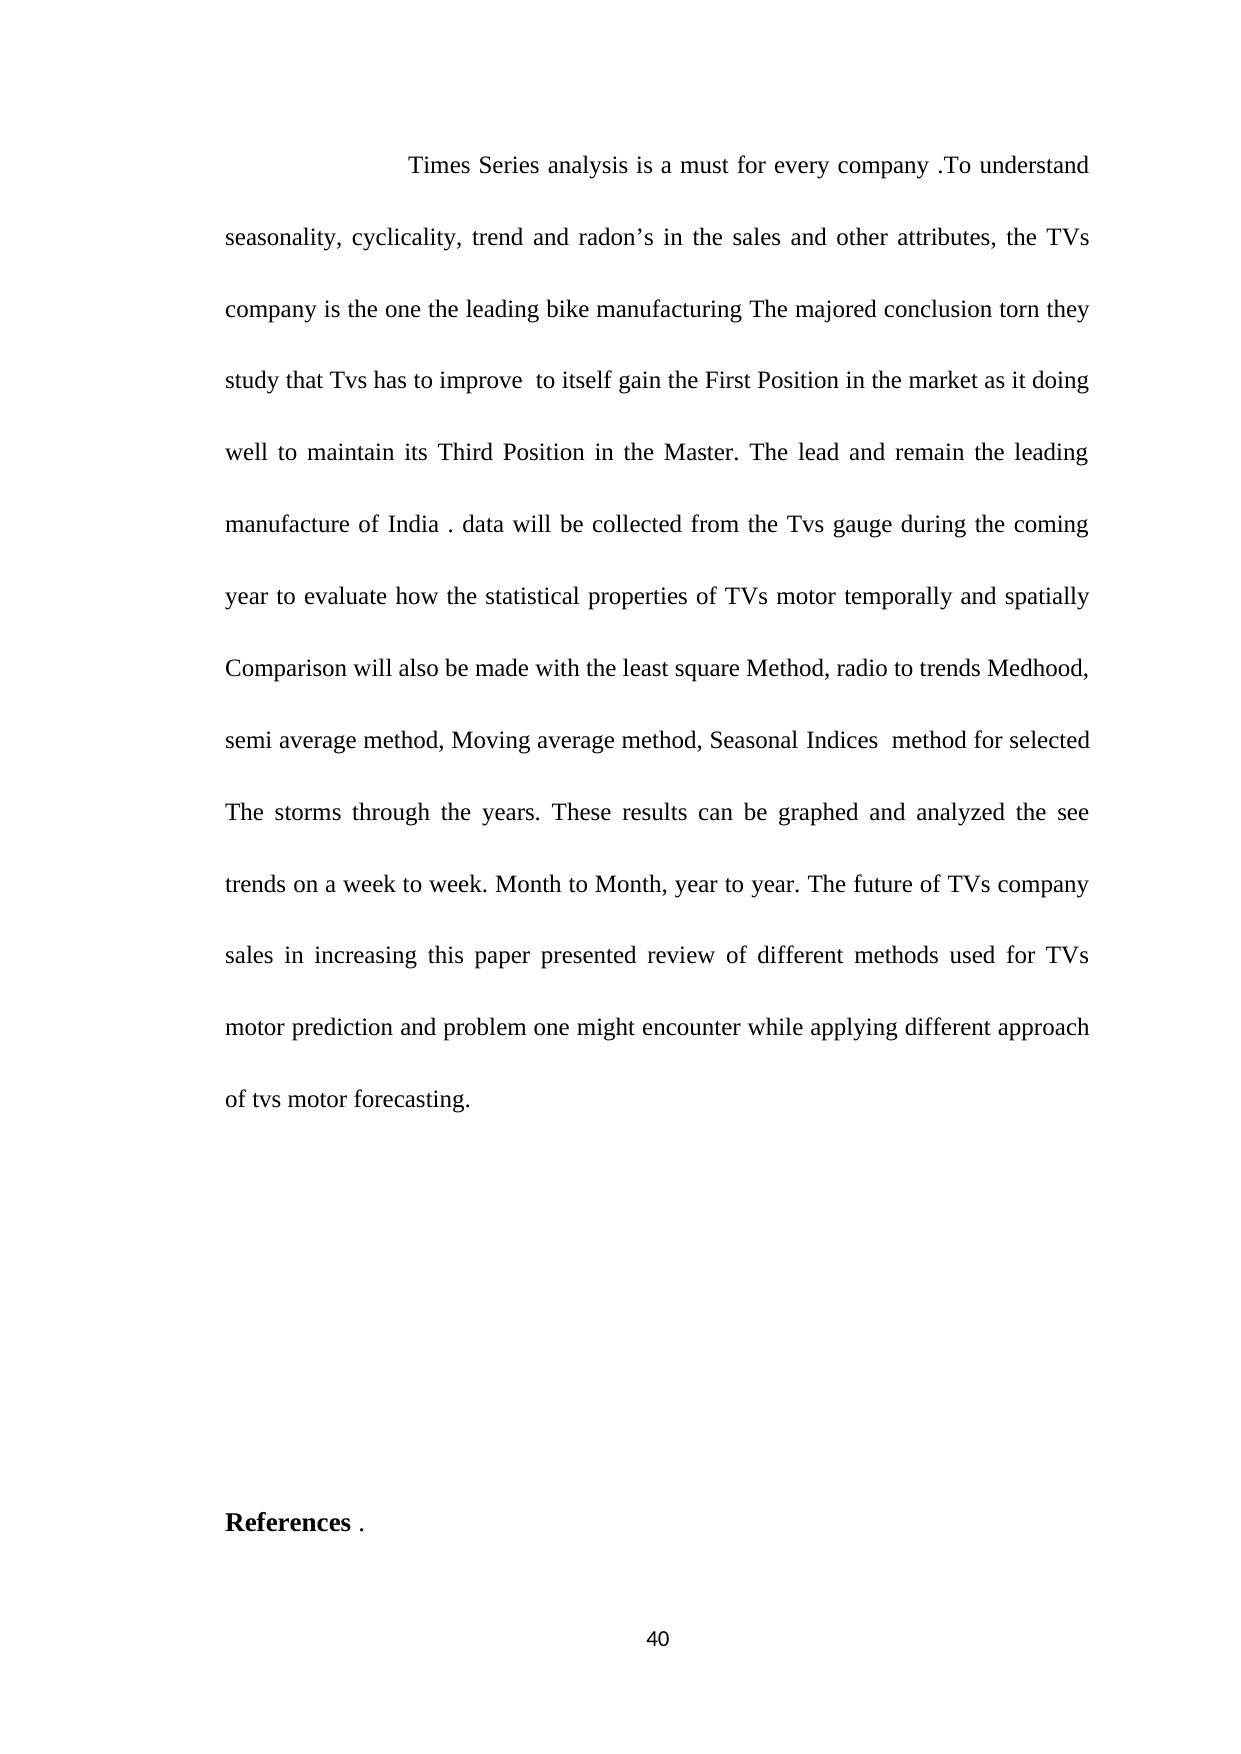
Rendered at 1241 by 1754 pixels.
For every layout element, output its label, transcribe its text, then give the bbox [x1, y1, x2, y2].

text References . [225, 1506, 1090, 1537]
text Times Series analysis is a must for every company .To understand seasonality, cyclicality, trend and radon’s in the sales and other attributes, the TVs company is the one the leading bike manufacturing The majored conclusion torn they study that Tvs has to improve to itself gain the First Position in the market as it doing well to maintain its Third Position in the Master. The lead and remain the leading manufacture of India . data will be collected from the Tvs gauge during the coming year to evaluate how the statistical properties of TVs motor temporally and spatially Comparison will also be made with the least square Method, radio to trends Medhood, semi average method, Moving average method, Seasonal Indices method for selected The storms through the years. These results can be graphed and analyzed the see trends on a week to week. Month to Month, year to year. The future of TVs company sales in increasing this paper presented review of different methods used for TVs motor prediction and problem one might encounter while applying different approach of tvs motor forecasting. [225, 150, 1090, 1113]
